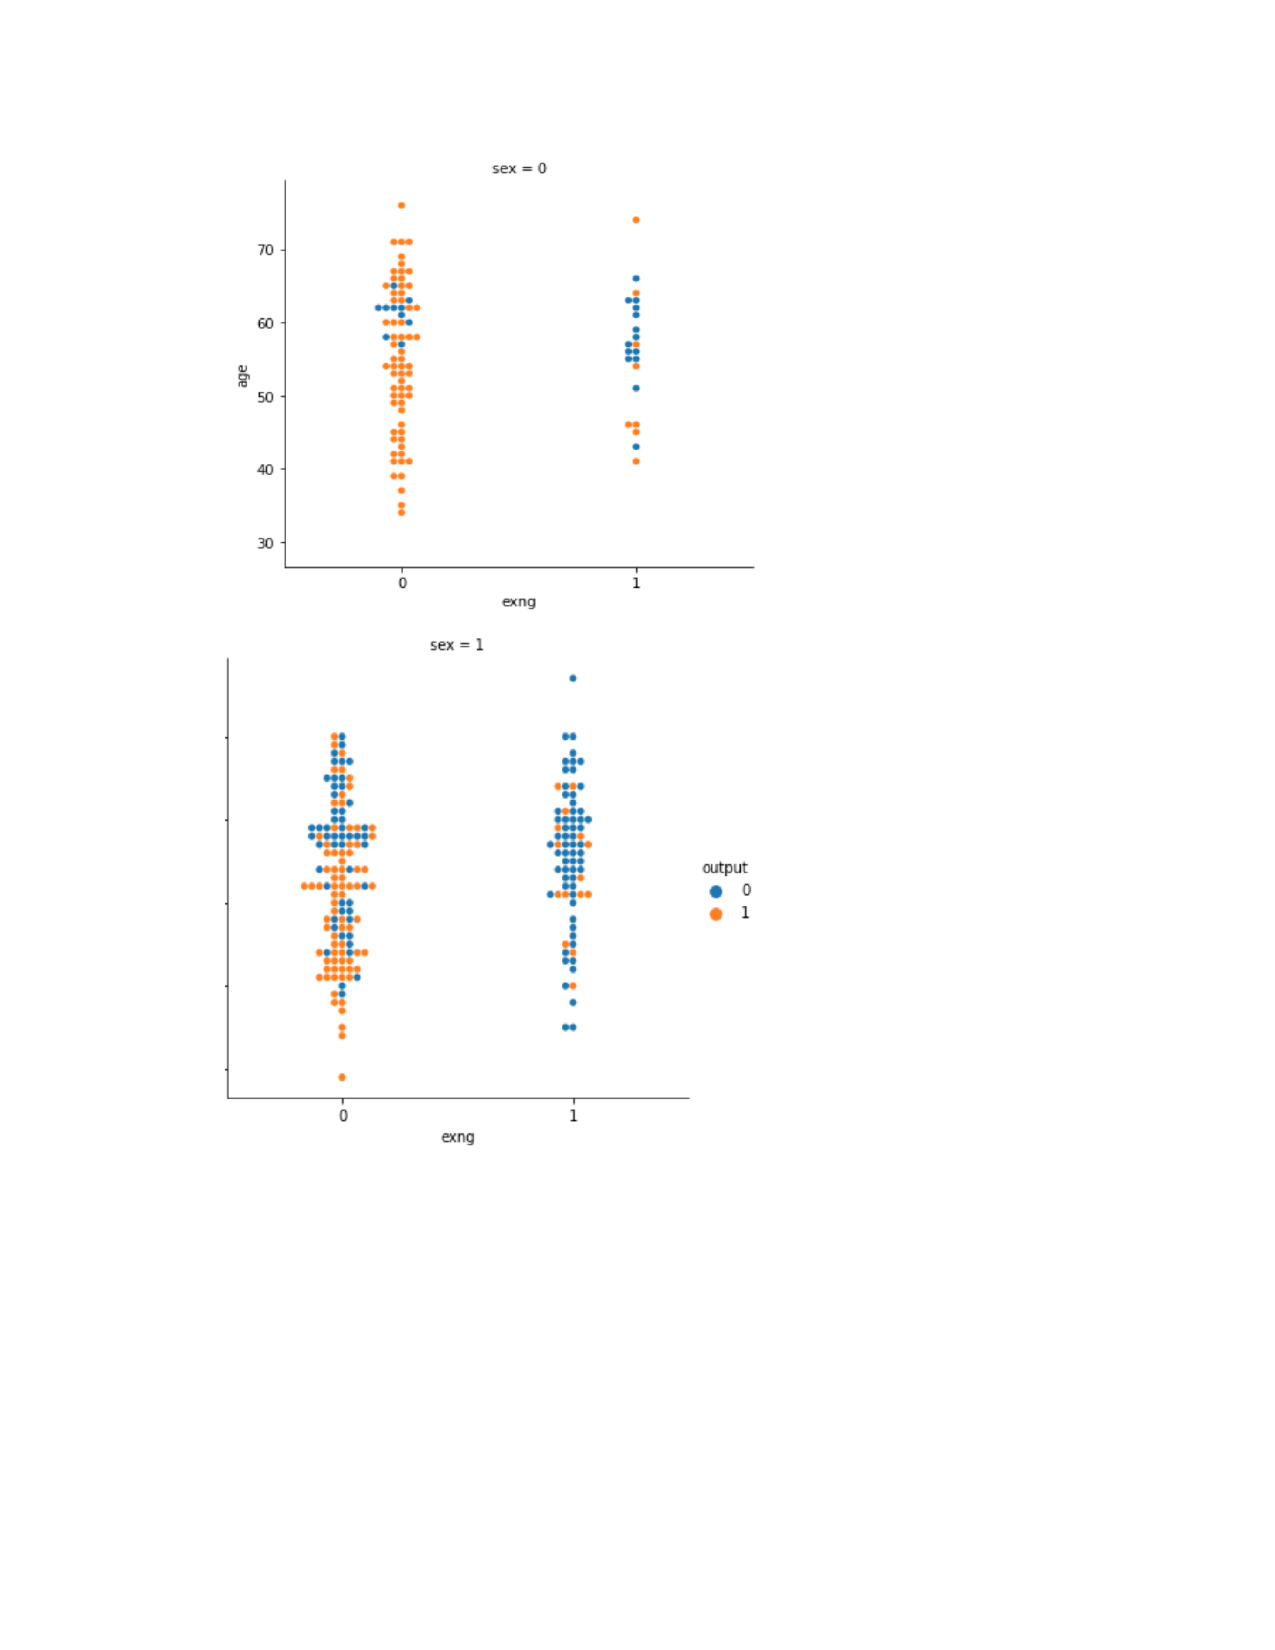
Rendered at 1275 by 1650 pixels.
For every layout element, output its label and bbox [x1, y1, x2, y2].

picture [225, 621, 758, 1162]
picture [225, 150, 760, 618]
